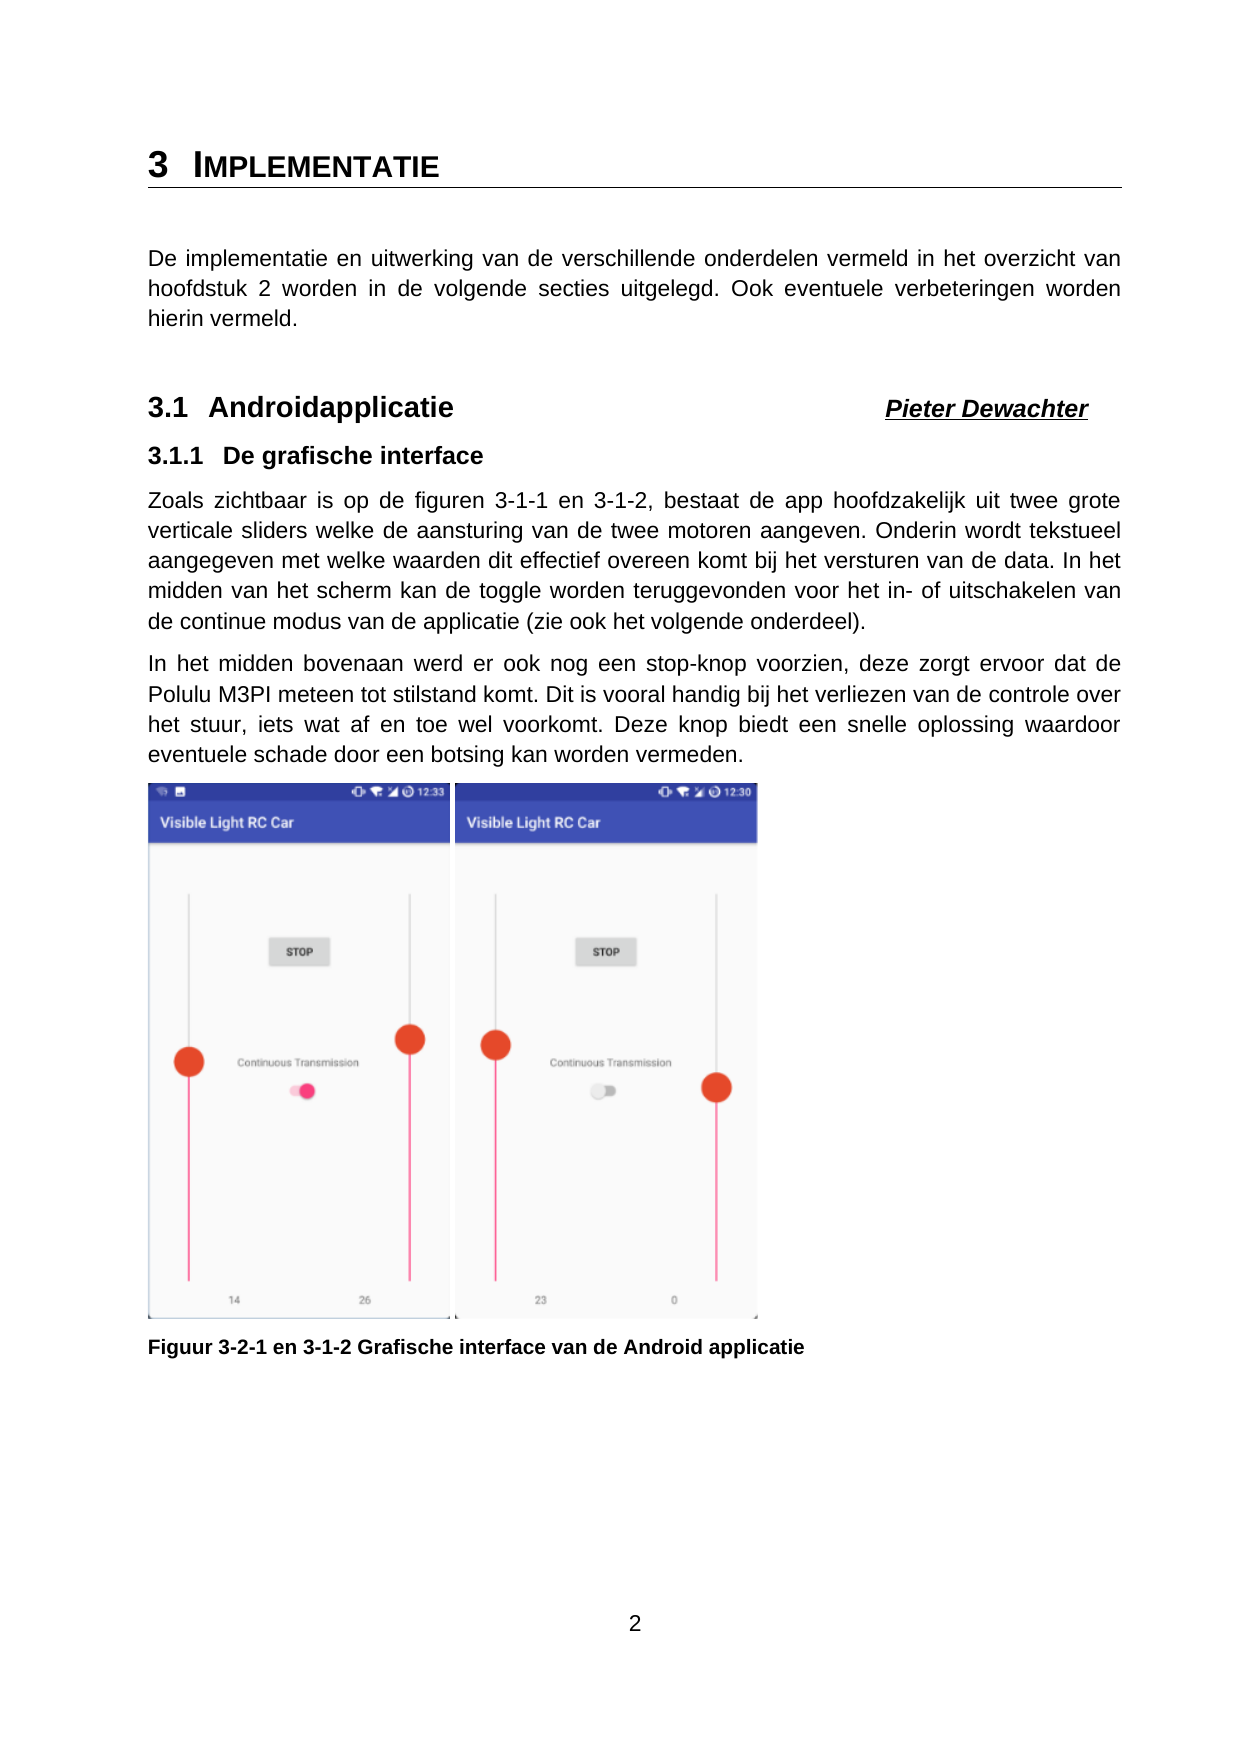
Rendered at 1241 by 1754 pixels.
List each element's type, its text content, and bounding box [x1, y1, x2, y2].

picture [147, 783, 450, 1319]
subtitle Androidapplicatie Pieter Dewachter [148, 390, 1122, 424]
text De implementatie en uitwerking van de verschillende onderdelen vermeld in het overzicht van hoofdstuk 2 worden in de volgende secties uitgelegd. Ook eventuele verbeteringen worden hierin vermeld. [148, 244, 1122, 331]
subtitle Implementatie [148, 142, 1122, 187]
text Zoals zichtbaar is op de figuren 3-1-1 en 3-1-2, bestaat de app hoofdzakelijk uit twee grote verticale sliders welke de aansturing van de twee motoren aangeven. Onderin wordt tekstueel aangegeven met welke waarden dit effectief overeen komt bij het versturen van de data. In het midden van het scherm kan de toggle worden teruggevonden voor het in- of uitschakelen van de continue modus van de applicatie (zie ook het volgende onderdeel). [148, 487, 1122, 634]
picture [455, 783, 758, 1319]
text In het midden bovenaan werd er ook nog een stop-knop voorzien, deze zorgt ervoor dat de Polulu M3PI meteen tot stilstand komt. Dit is vooral handig bij het verliezen van de controle over het stuur, iets wat af en toe wel voorkomt. Deze knop biedt een snelle oplossing waardoor eventuele schade door een botsing kan worden vermeden. [148, 650, 1122, 767]
subtitle De grafische interface [148, 441, 1122, 470]
